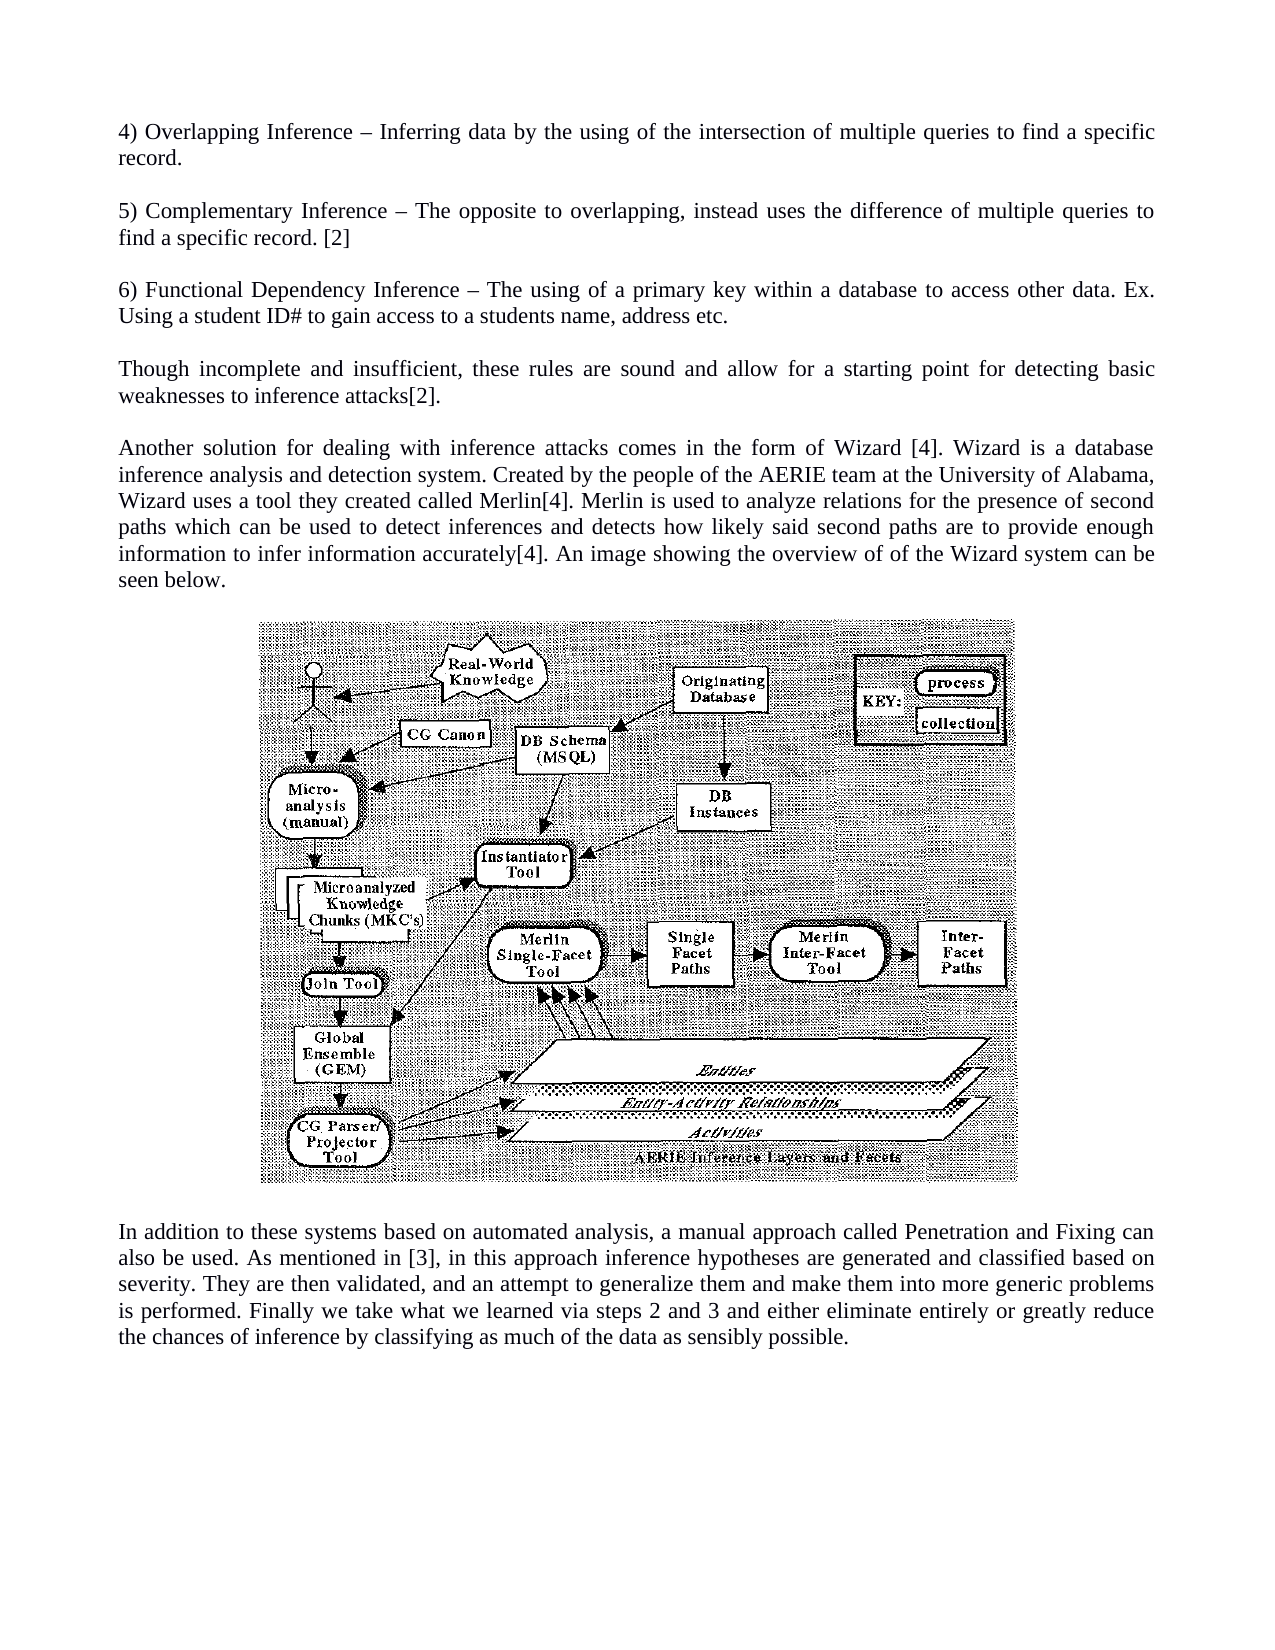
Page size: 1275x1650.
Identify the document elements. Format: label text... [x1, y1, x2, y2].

text 5) Complementary Inference – The opposite to overlapping, instead uses the difference of multiple queries to find a specific record. [2] [118, 197, 1157, 250]
text 6) Functional Dependency Inference – The using of a primary key within a database to access other data. Ex. Using a student ID# to gain access to a students name, address etc. [118, 276, 1157, 329]
text In addition to these systems based on automated analysis, a manual approach called Penetration and Fixing can also be used. As mentioned in [3], in this approach inference hypotheses are generated and classified based on severity. They are then validated, and an attempt to generalize them and make them into more generic problems is performed. Finally we take what we learned via steps 2 and 3 and either eliminate entirely or greatly reduce the chances of inference by classifying as much of the data as sensibly possible. [118, 1218, 1157, 1349]
text Another solution for dealing with inference attacks comes in the form of Wizard [4]. Wizard is a database inference analysis and detection system. Created by the people of the AERIE team at the University of Alabama, Wizard uses a tool they created called Merlin[4]. Merlin is used to analyze relations for the presence of second paths which can be used to detect inferences and detects how likely said second paths are to provide enough information to infer information accurately[4]. An image showing the overview of of the Wizard system can be seen below. [118, 434, 1157, 592]
picture [253, 618, 1022, 1185]
text 4) Overlapping Inference – Inferring data by the using of the intersection of multiple queries to find a specific record. [118, 118, 1157, 171]
text Though incomplete and insufficient, these rules are sound and allow for a starting point for detecting basic weaknesses to inference attacks[2]. [118, 355, 1157, 408]
